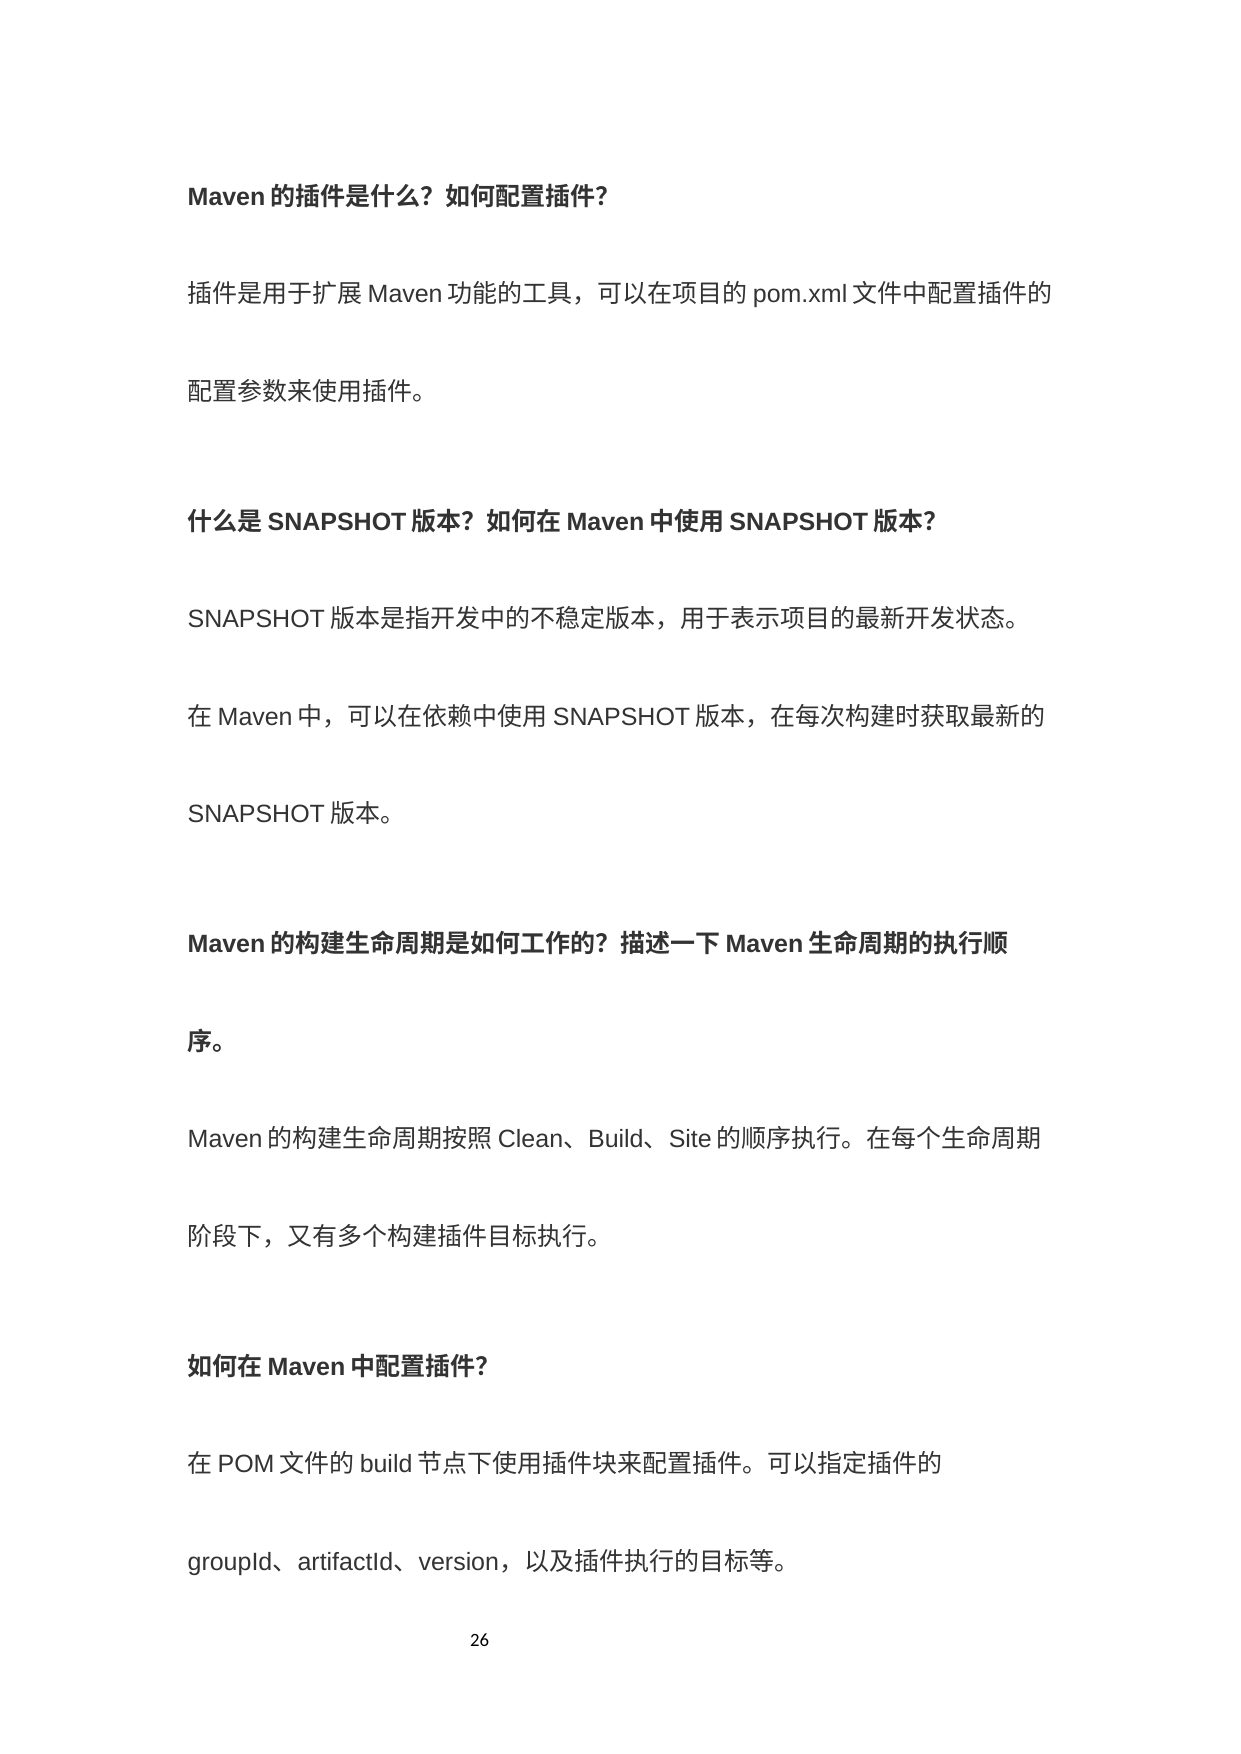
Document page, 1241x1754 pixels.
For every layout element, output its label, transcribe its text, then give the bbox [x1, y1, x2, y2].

text 什么是SNAPSHOT版本？如何在Maven中使用SNAPSHOT版本？ SNAPSHOT版本是指开发中的不稳定版本，用于表示项目的最新开发状态。在Maven中，可以在依赖中使用SNAPSHOT版本，在每次构建时获取最新的SNAPSHOT版本。 [187, 487, 1053, 844]
text Maven的插件是什么？如何配置插件？ 插件是用于扩展Maven功能的工具，可以在项目的pom.xml文件中配置插件的配置参数来使用插件。 [187, 162, 1053, 422]
text Maven的构建生命周期是如何工作的？描述一下Maven生命周期的执行顺序。 Maven的构建生命周期按照Clean、Build、Site的顺序执行。在每个生命周期阶段下，又有多个构建插件目标执行。 [187, 909, 1053, 1267]
text 如何在Maven中配置插件？ 在POM文件的build节点下使用插件块来配置插件。可以指定插件的groupId、artifactId、version，以及插件执行的目标等。 [187, 1332, 1053, 1592]
